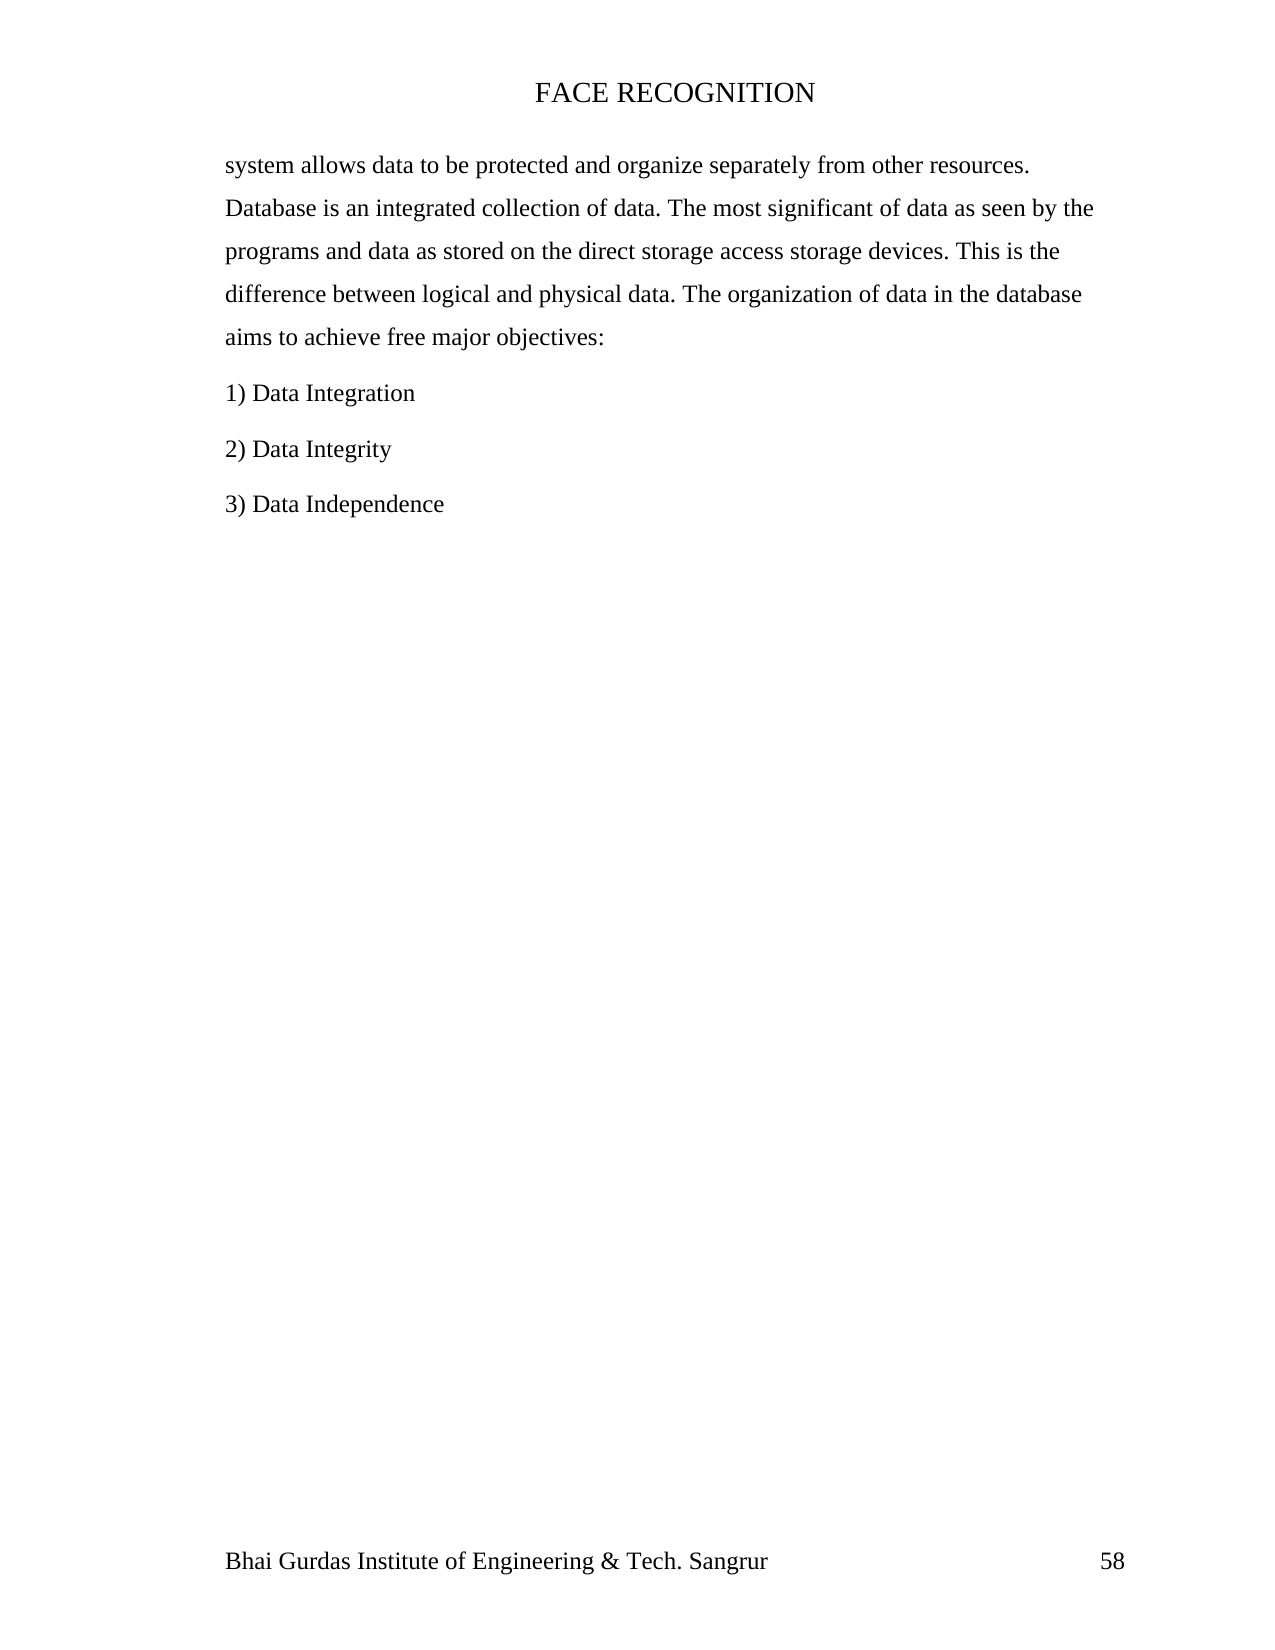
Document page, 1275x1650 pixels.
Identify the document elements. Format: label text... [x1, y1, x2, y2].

text 2) Data Integrity [225, 434, 1125, 462]
text 3) Data [225, 489, 1125, 518]
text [225, 150, 1125, 351]
text 1) Data Integration [225, 378, 1125, 407]
